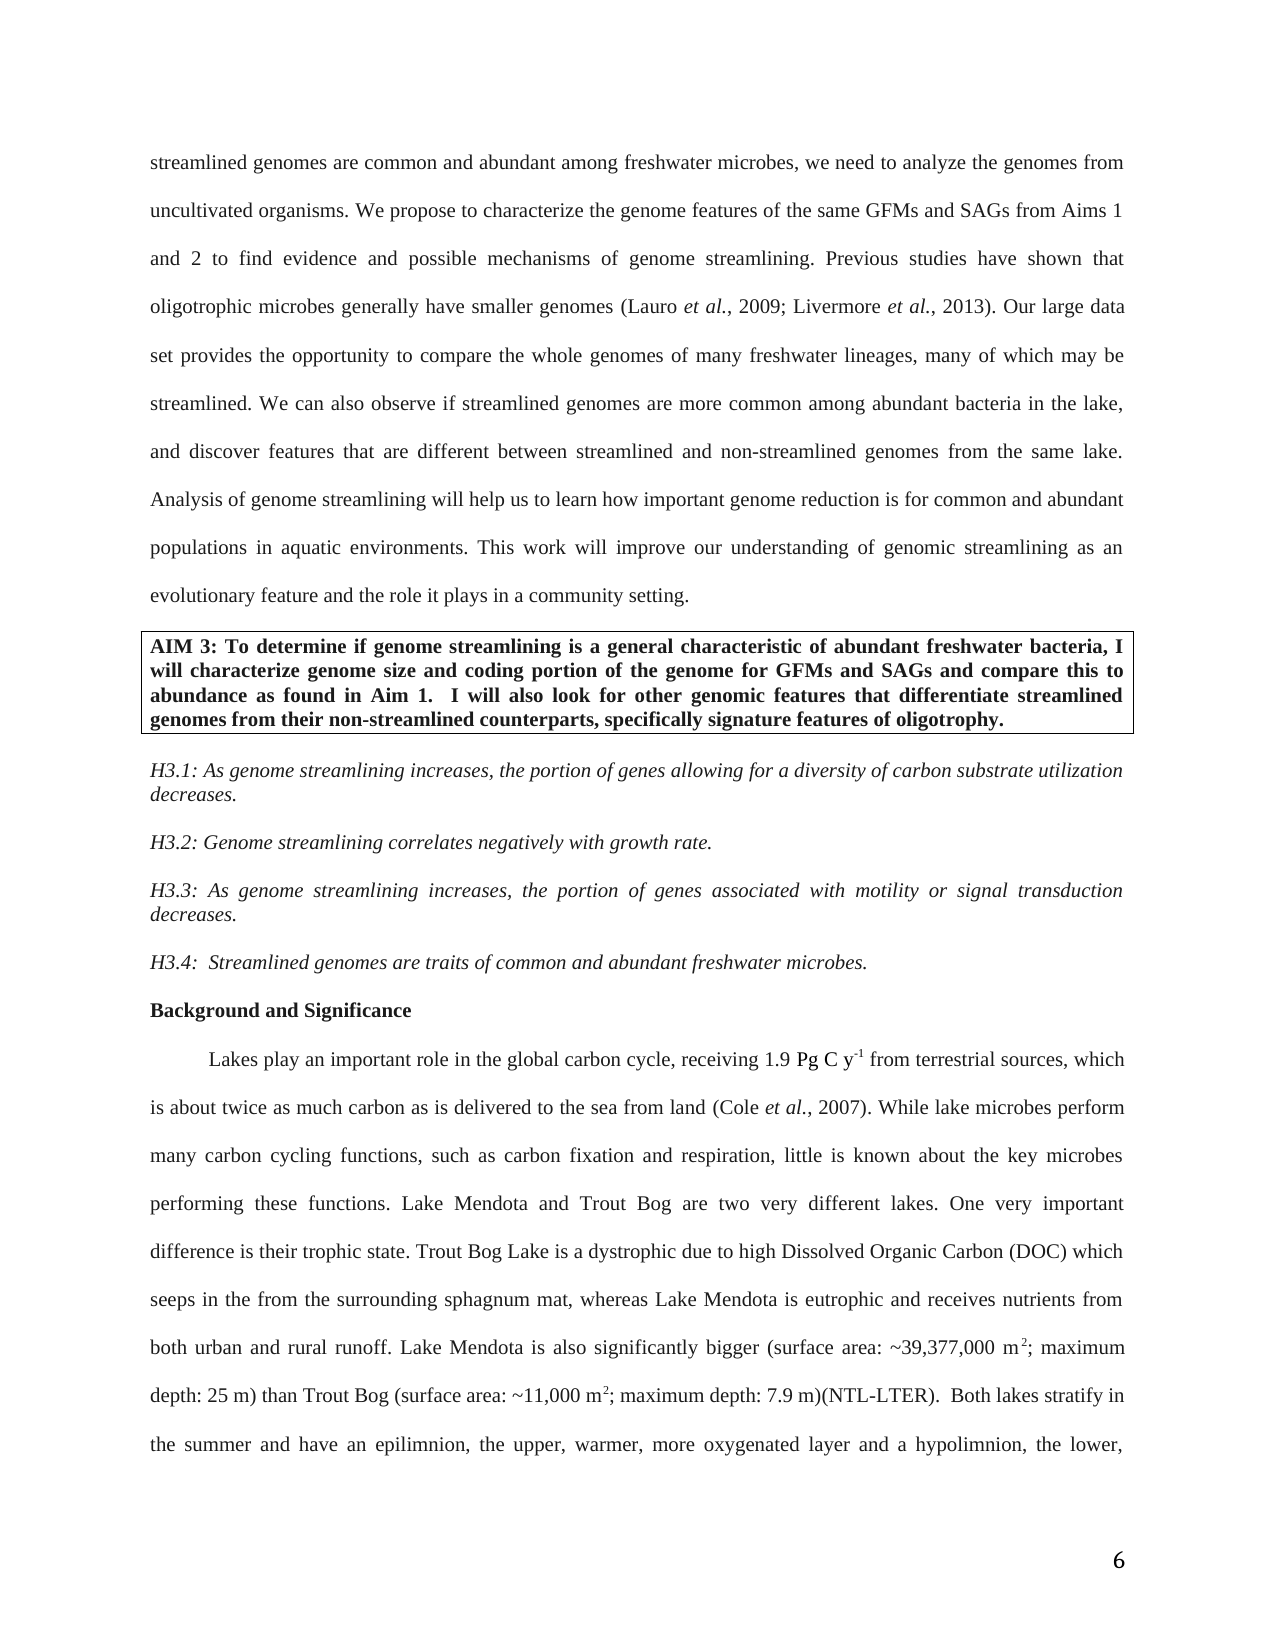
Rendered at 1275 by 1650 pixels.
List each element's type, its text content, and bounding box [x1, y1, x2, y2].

text H3.4: Streamlined genomes are traits of common and abundant freshwater microbes. [150, 950, 1125, 974]
text H3.3: As genome streamlining increases, the portion of genes associated with motility or signal transduction decreases. [150, 878, 1125, 926]
text H3.2: Genome streamlining correlates negatively with growth rate. [150, 830, 1125, 854]
text AIM 3: To determine if genome streamlining is a general characteristic of abundant freshwater bacteria, I will characterize genome size and coding portion of the genome for GFMs and SAGs and compare this to abundance as found in Aim 1. I will also look for other genomic features that differentiate streamlined genomes from their non-streamlined counterparts, specifically signature features of oligotrophy. [142, 632, 1133, 733]
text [150, 1047, 1125, 1456]
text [150, 150, 1125, 607]
text H3.1: As genome streamlining increases, the portion of genes allowing for a diversity of carbon substrate utilization decreases. [150, 758, 1125, 806]
text Background and Significance [150, 998, 1125, 1022]
